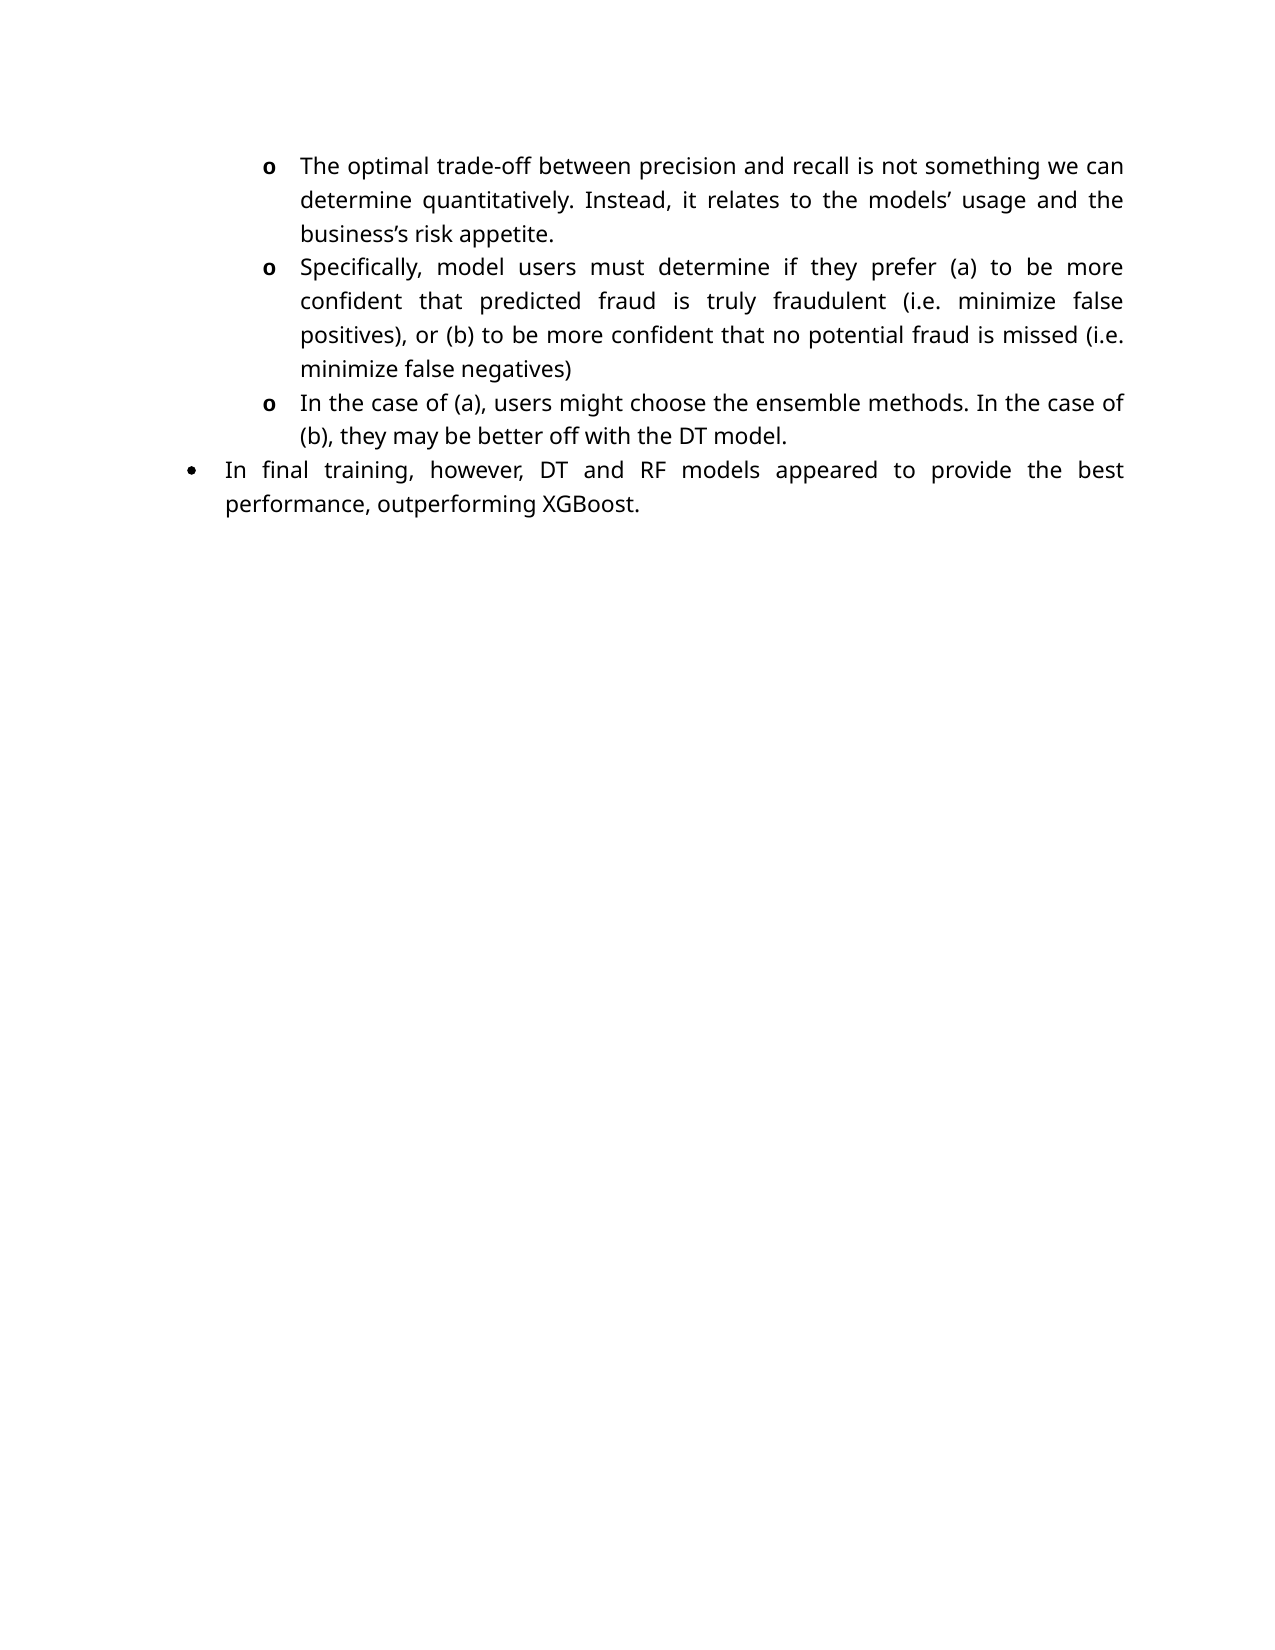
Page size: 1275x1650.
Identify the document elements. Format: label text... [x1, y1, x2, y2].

list In final training, however, DT and RF models appeared to provide the best performance, outperforming XGBoost. [187, 454, 1125, 519]
list The optimal trade-off between precision and recall is not something we can determine quantitatively. Instead, it relates to the models’ usage and the business’s risk appetite. [262, 150, 1125, 249]
list Specifically, model users must determine if they prefer (a) to be more confident that predicted fraud is truly fraudulent (i.e. minimize false positives), or (b) to be more confident that no potential fraud is missed (i.e. minimize false negatives) [262, 251, 1125, 384]
list In the case of (a), users might choose the ensemble methods. In the case of (b), they may be better off with the DT model. [262, 386, 1125, 452]
